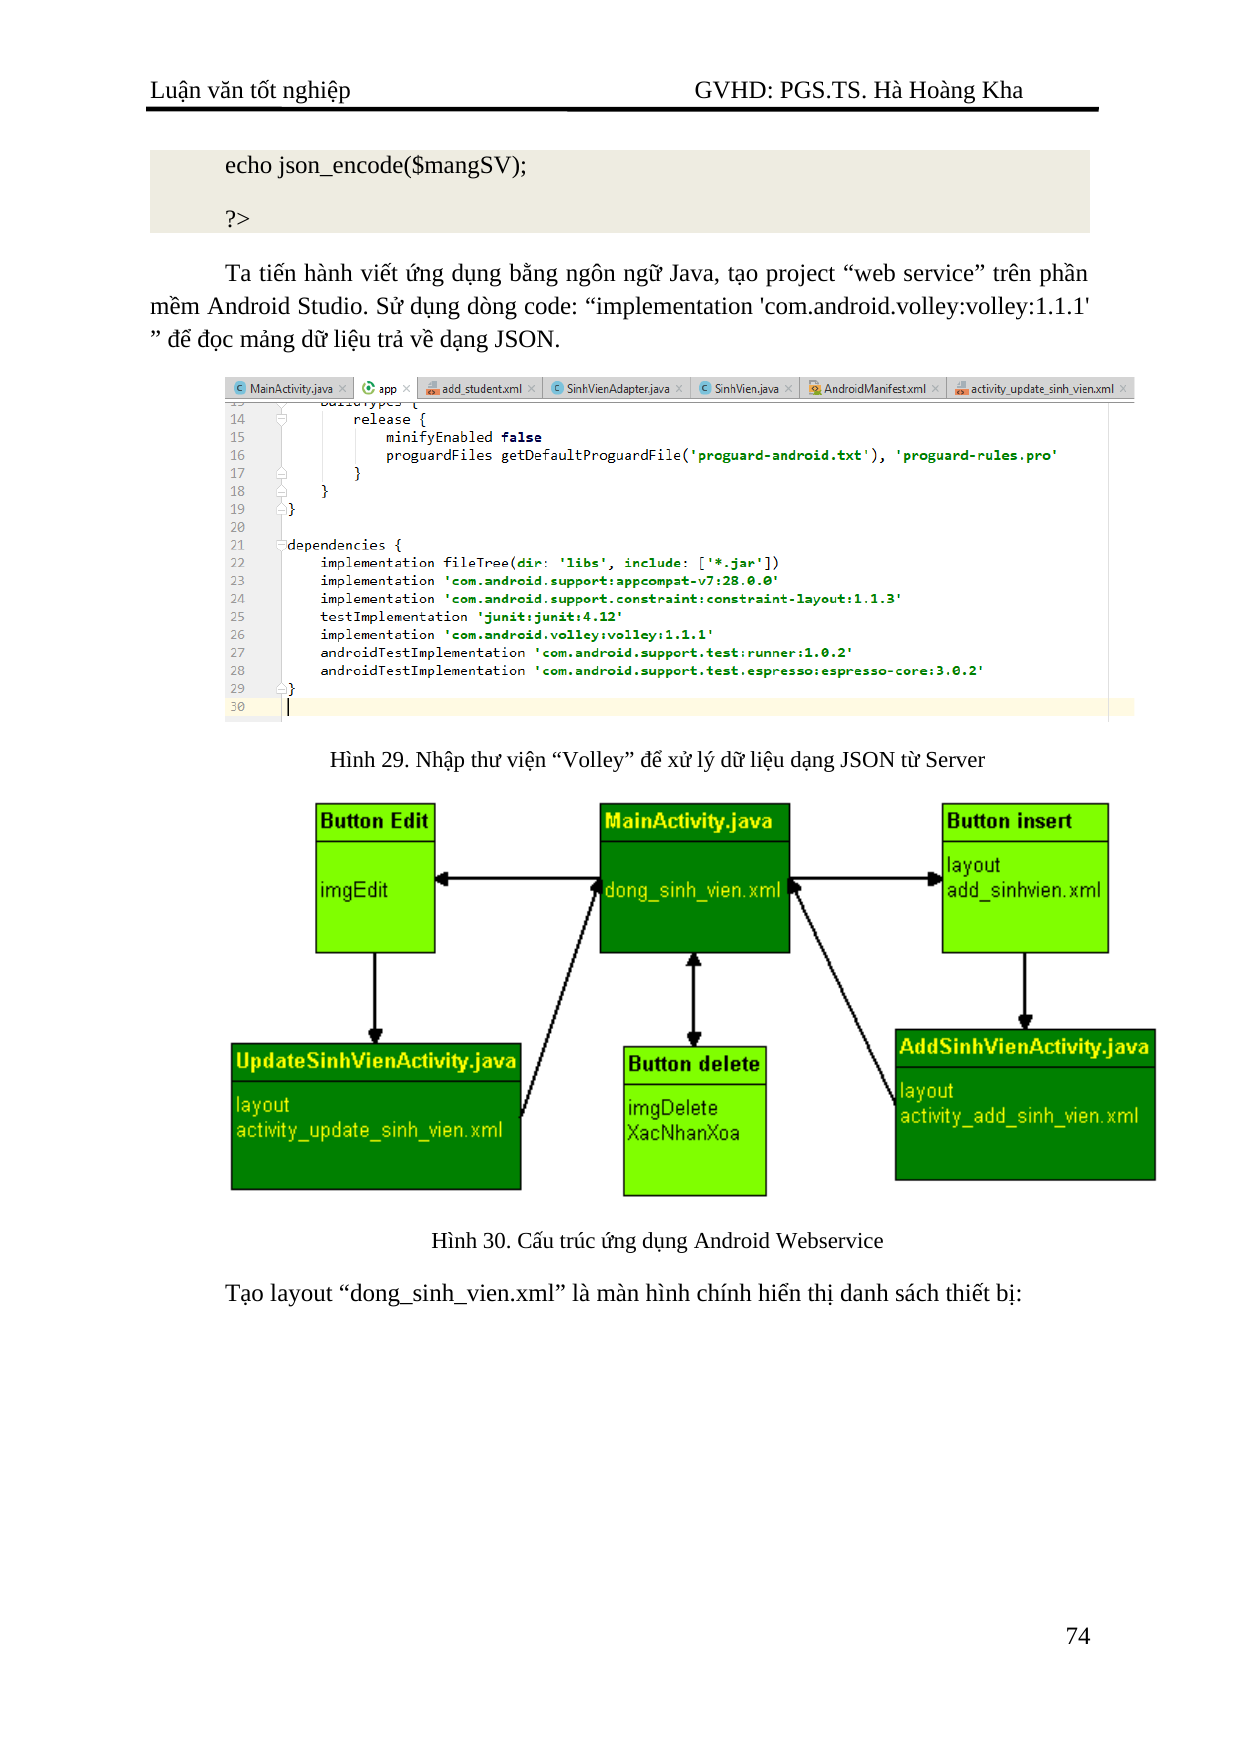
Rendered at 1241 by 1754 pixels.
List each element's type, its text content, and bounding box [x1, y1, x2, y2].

text Hình 30. Cấu trúc ứng dụng Android Webservice [150, 1227, 1090, 1254]
text echo json_encode($mangSV); [150, 150, 1090, 179]
text Tạo layout “dong_sinh_vien.xml” là màn hình chính hiển thị danh sách thiết bị: [150, 1278, 1090, 1307]
picture [225, 377, 1135, 722]
text ?> [150, 204, 1090, 233]
picture [225, 797, 1164, 1203]
text Hình 29. Nhập thư viện “Volley” để xử lý dữ liệu dạng JSON từ Server [150, 747, 1090, 773]
text Ta tiến hành viết ứng dụng bằng ngôn ngữ Java, tạo project “web service” trên phần mềm Android Studio. Sử dụng dòng code: “implementation 'com.android.volley:volley:1.1.1' ” để đọc mảng dữ liệu trả về dạng JSON. [150, 258, 1090, 352]
